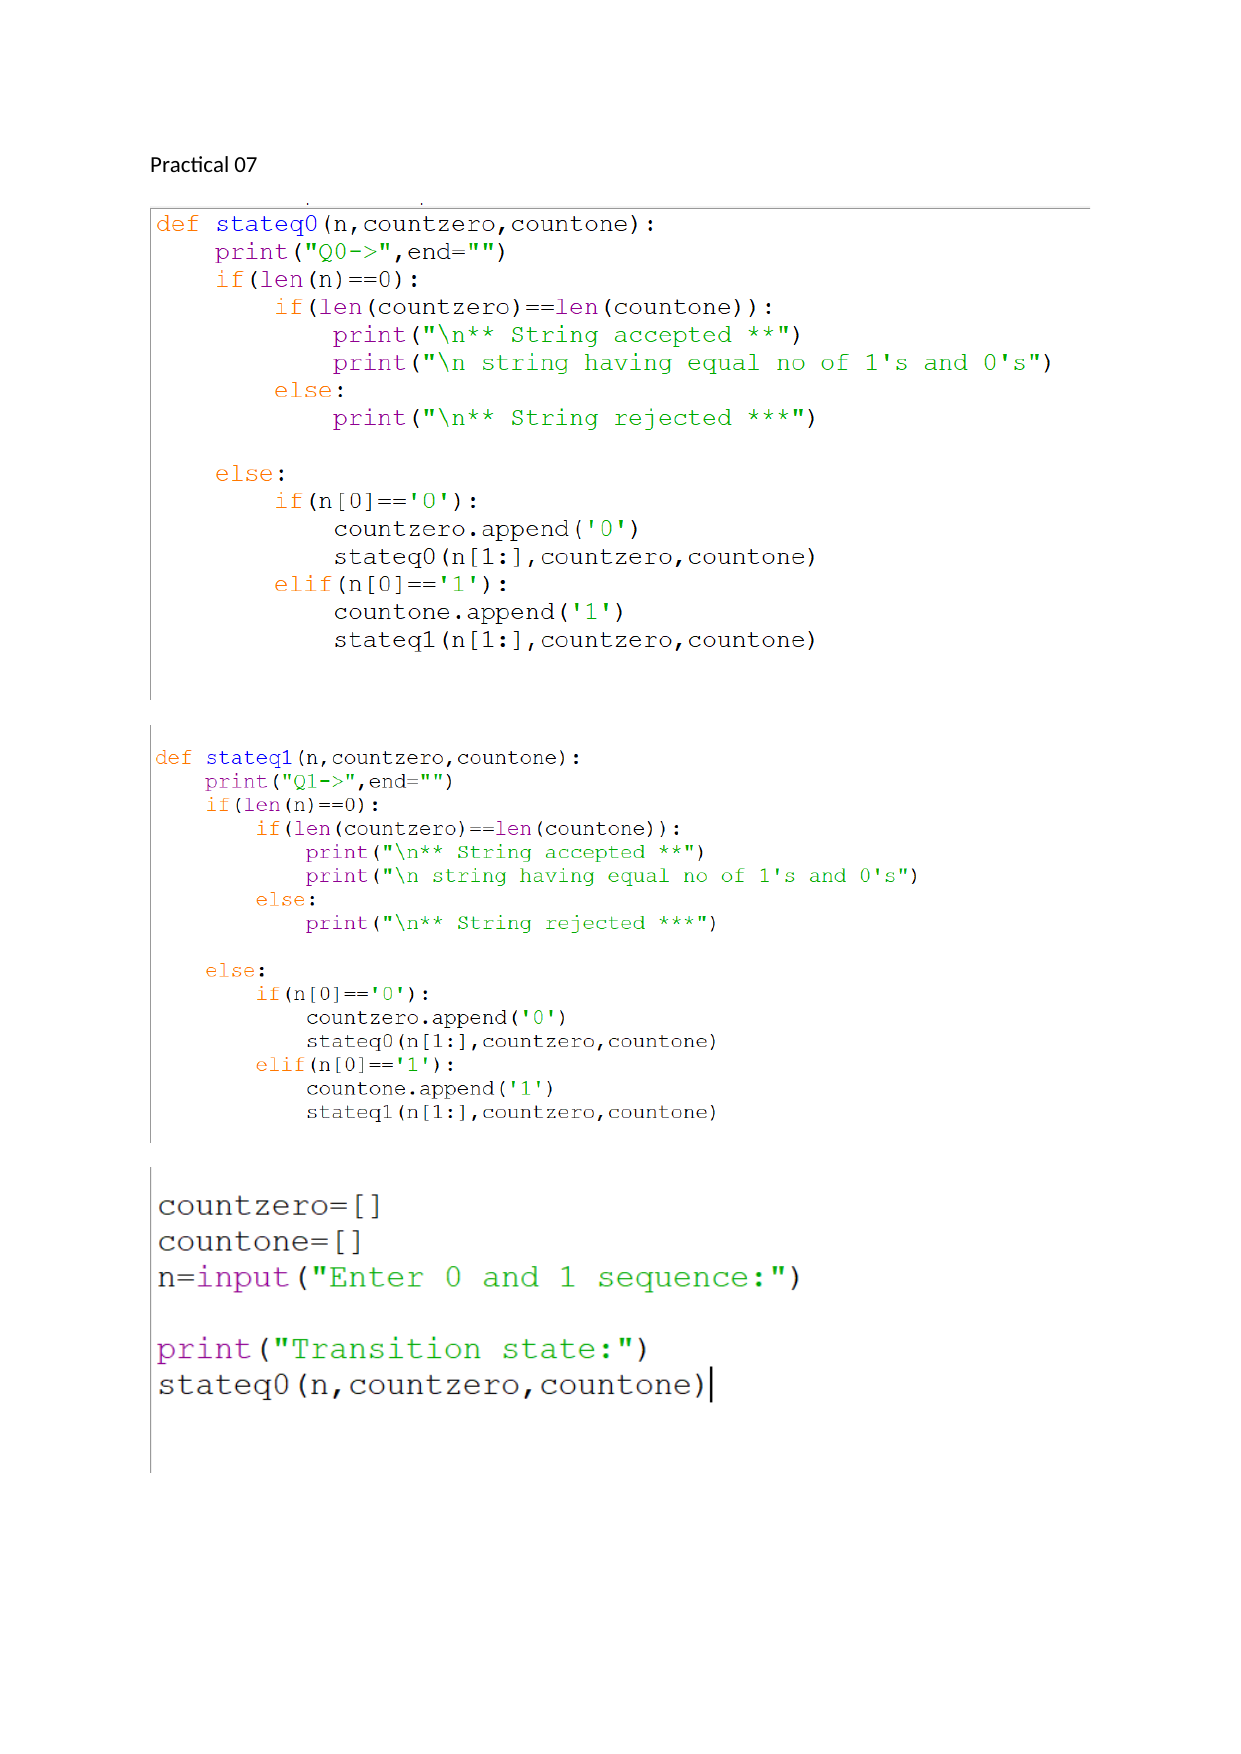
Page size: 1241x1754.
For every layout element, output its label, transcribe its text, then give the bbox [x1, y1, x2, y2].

text Practical 07 [150, 150, 1090, 178]
picture [150, 725, 1091, 1143]
picture [150, 203, 1091, 700]
picture [150, 1167, 1091, 1473]
